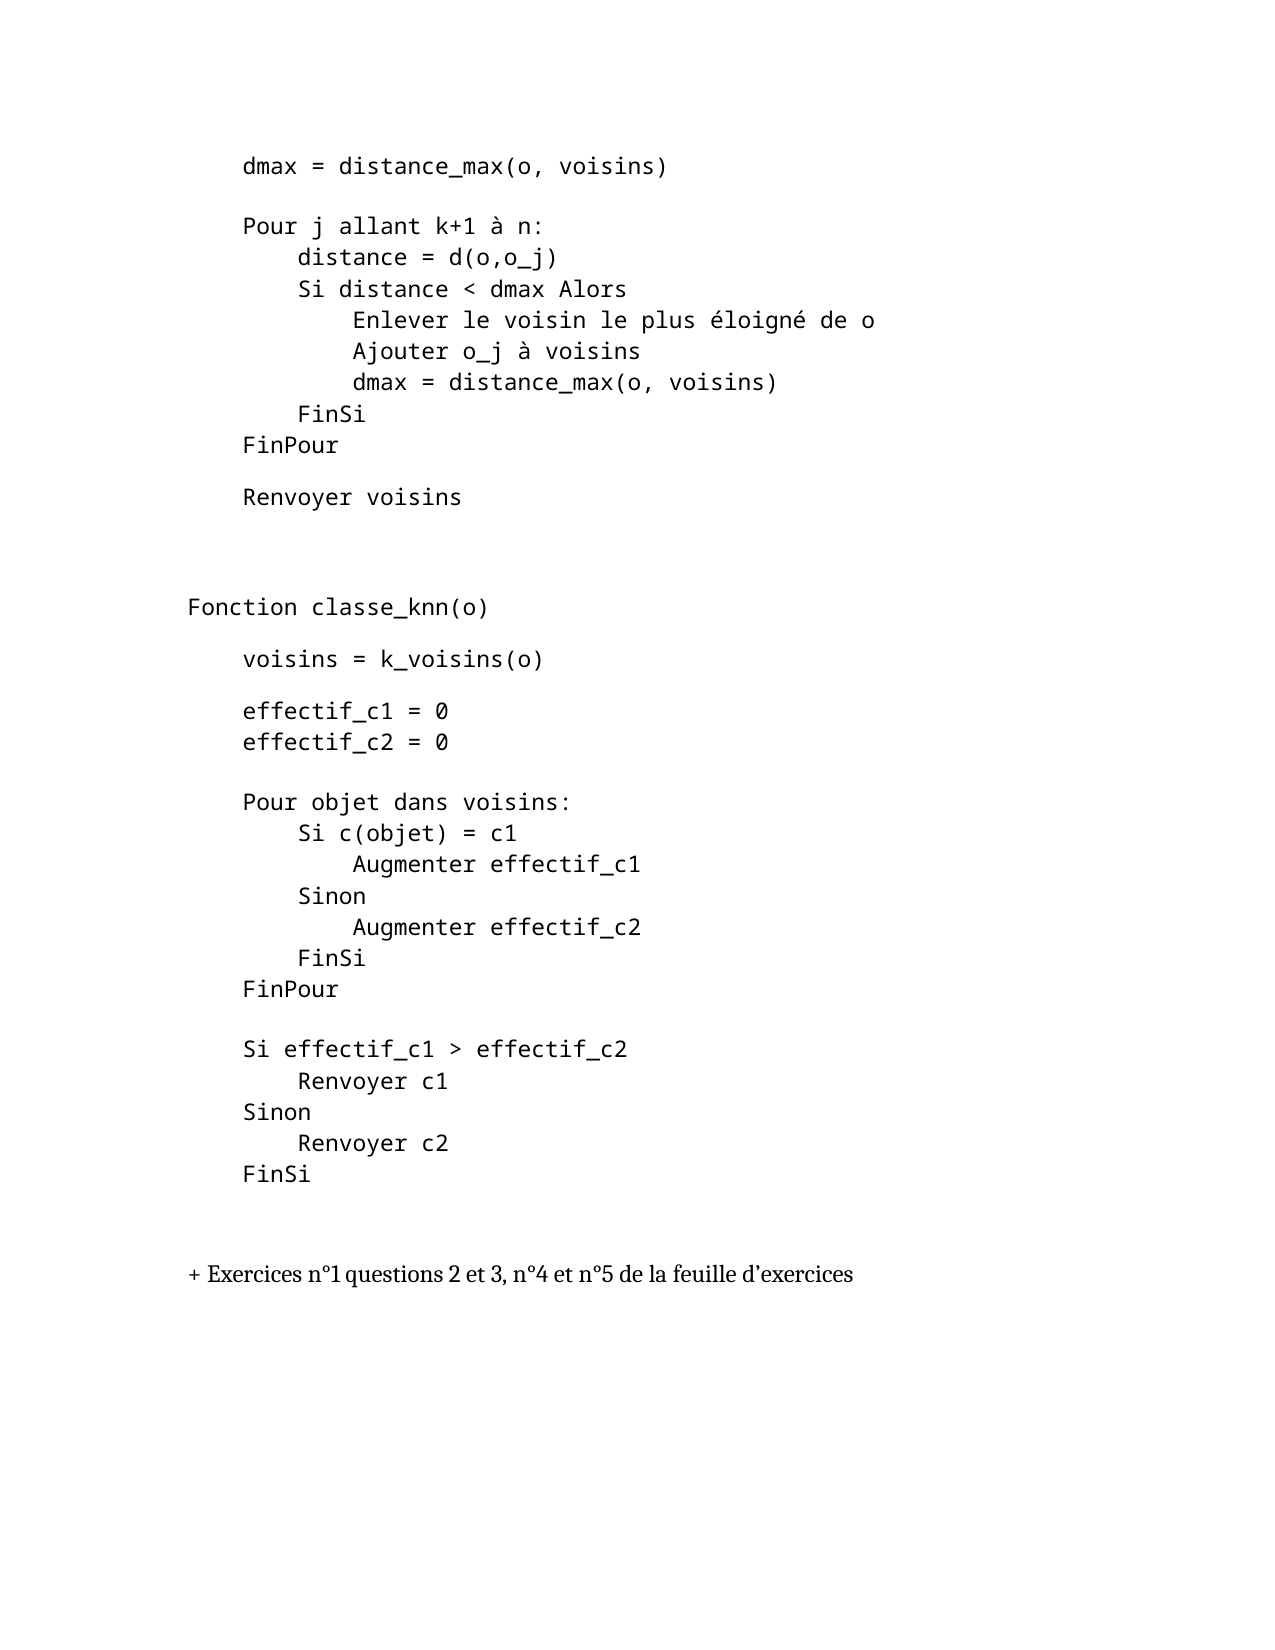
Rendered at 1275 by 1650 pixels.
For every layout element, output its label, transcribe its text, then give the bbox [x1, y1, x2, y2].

text voisins = k_voisins(o) [187, 642, 1087, 674]
text + Exercices n°1 questions 2 et 3, n°4 et n°5 de la feuille d’exercices [187, 1260, 1087, 1289]
text Fonction classe_knn(o) [187, 590, 1087, 622]
text effectif_c1 = 0 effectif_c2 = 0 Pour objet dans voisins: Si c(objet) = c1 Augmenter effectif_c1 Sinon Augmenter effectif_c2 FinSi FinPour Si effectif_c1 > effectif_c2 Renvoyer c1 Sinon Renvoyer c2 FinSi [187, 694, 1087, 1189]
text Renvoyer voisins [187, 481, 1087, 569]
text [187, 150, 1087, 460]
